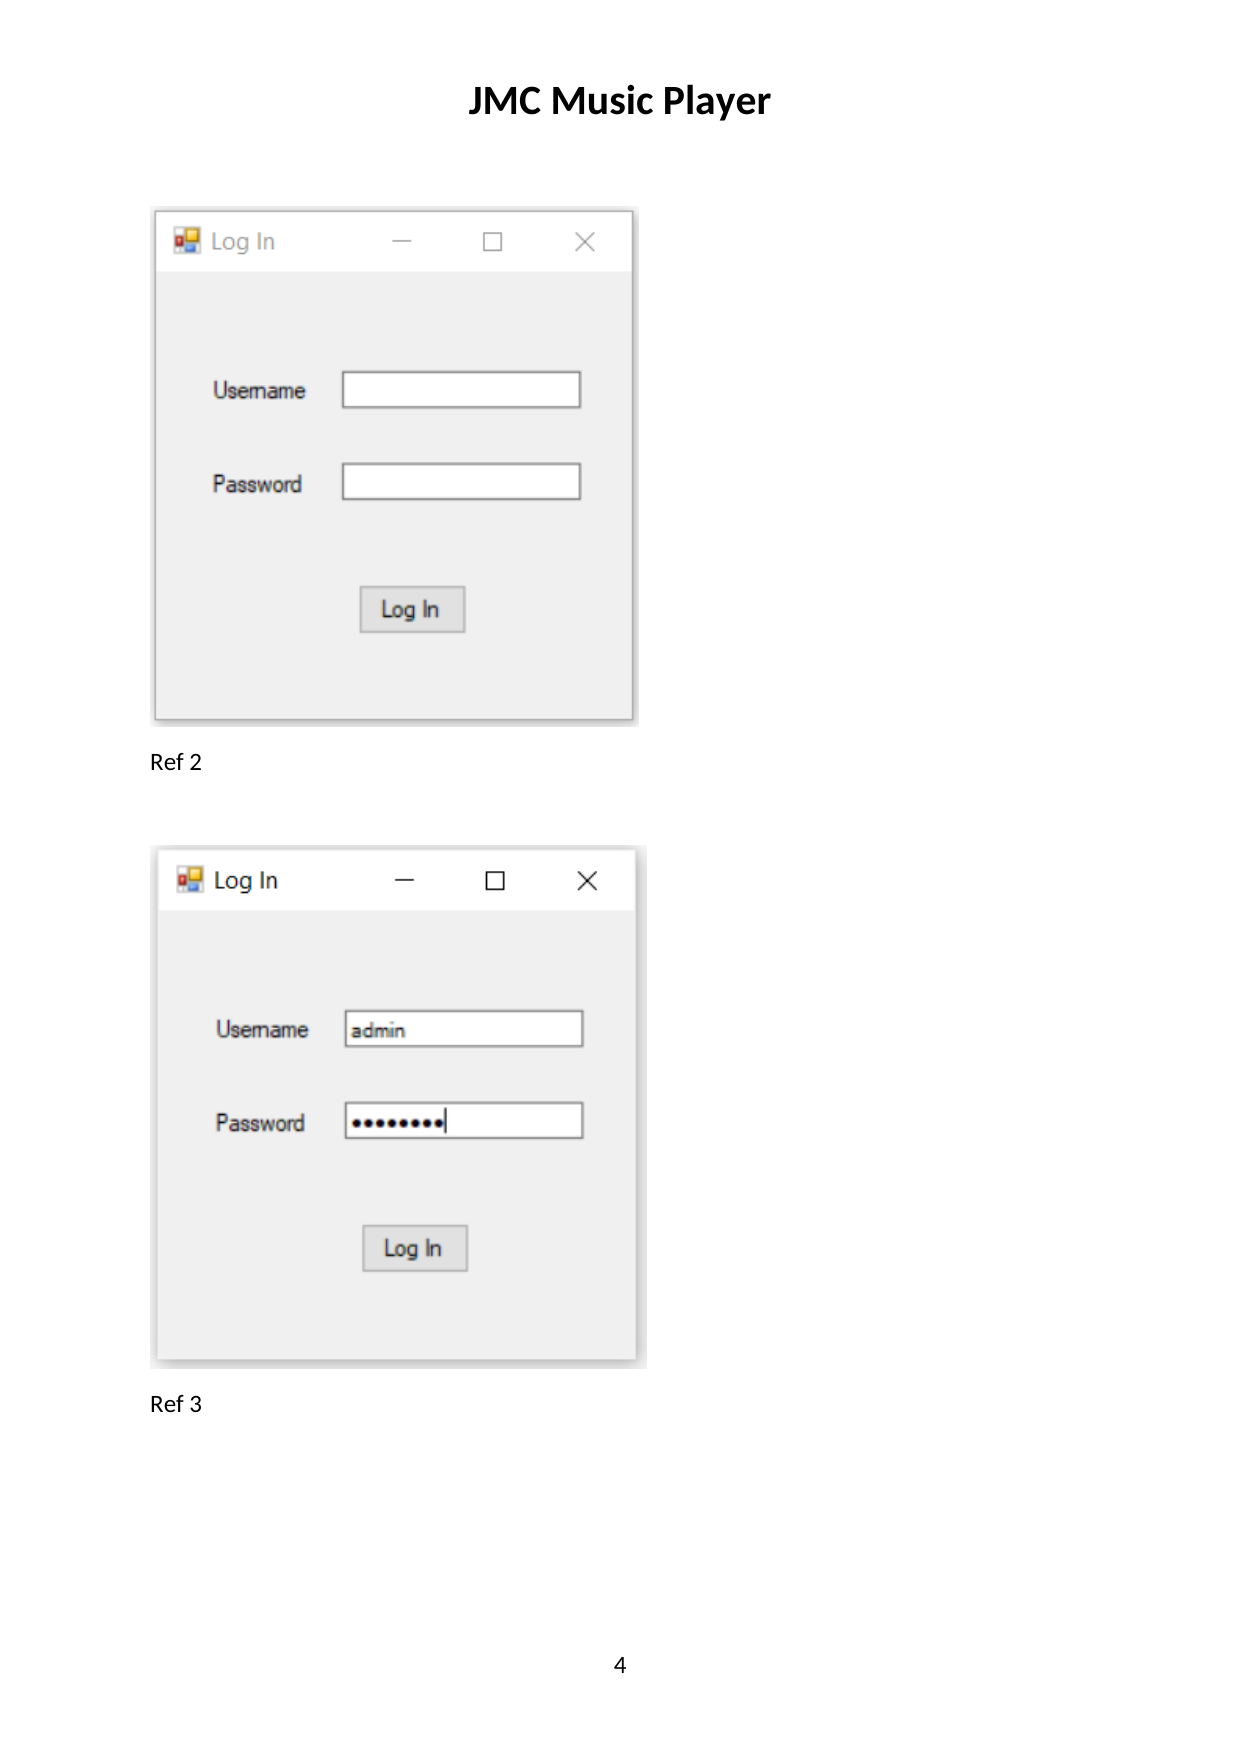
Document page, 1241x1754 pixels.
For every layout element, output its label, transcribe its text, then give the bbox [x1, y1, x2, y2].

picture [150, 206, 639, 727]
text Ref 3 [150, 1388, 1090, 1418]
text Ref 2 [150, 746, 1090, 777]
picture [150, 845, 647, 1369]
